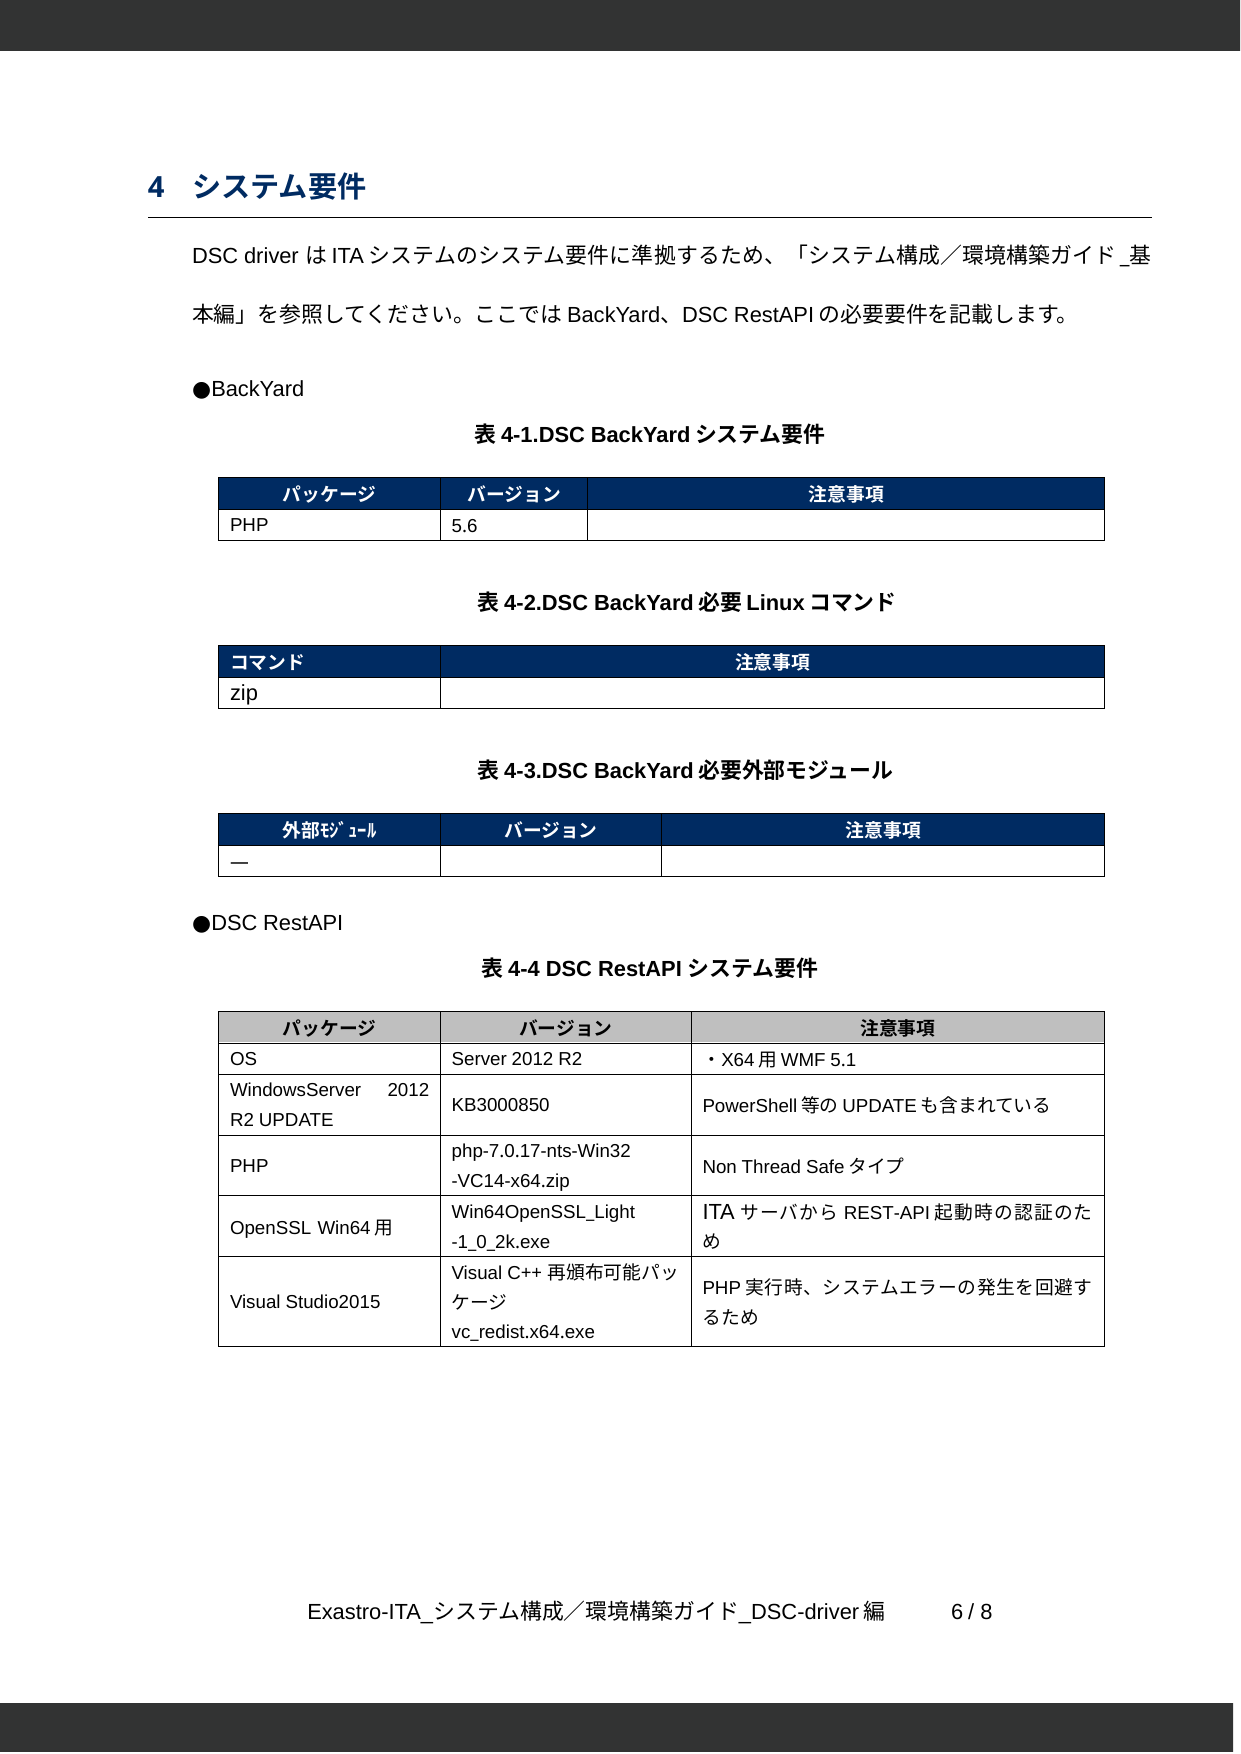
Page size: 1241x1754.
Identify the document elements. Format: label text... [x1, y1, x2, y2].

text 表 4-4 DSC RestAPI システム要件 [148, 937, 1152, 996]
text 表 4-1.DSC BackYardシステム要件 [148, 403, 1152, 462]
table_cell ― [219, 846, 440, 876]
table_cell Server 2012 R2 [441, 1044, 691, 1074]
table_header 注意事項 [588, 478, 1104, 509]
table_cell [441, 846, 661, 876]
table_cell Visual Studio2015 [219, 1257, 440, 1346]
table_cell zip [219, 678, 440, 708]
table_cell [588, 510, 1104, 540]
table_cell Non Thread Safeタイプ [692, 1136, 1104, 1195]
table_cell 5.6 [441, 510, 587, 540]
table_cell PHP [219, 510, 440, 540]
table_cell KB3000850 [441, 1075, 691, 1134]
text ●DSC RestAPI [192, 907, 1152, 937]
table_header 注意事項 [662, 814, 1104, 845]
table_header バージョン [441, 814, 661, 845]
table_header バージョン [441, 1012, 691, 1042]
table_header 外部ﾓｼﾞｭｰﾙ [219, 814, 440, 845]
picture [0, 0, 1241, 51]
table_cell [441, 678, 1104, 708]
table_header パッケージ [219, 1012, 440, 1042]
table_header 注意事項 [692, 1012, 1104, 1042]
table_header バージョン [441, 478, 587, 509]
table_cell Win64OpenSSL_Light -1_0_2k.exe [441, 1196, 691, 1256]
subtitle システム要件 [148, 155, 1152, 217]
table_cell OpenSSL Win64用 [219, 1196, 440, 1256]
table_cell ITAサーバからREST-API起動時の認証のため [692, 1196, 1104, 1256]
table_cell PHP実行時、システムエラーの発生を回避するため [692, 1257, 1104, 1346]
table_header パッケージ [219, 478, 440, 509]
table_cell PowerShell等のUPDATEも含まれている [692, 1075, 1104, 1134]
text ●BackYard [192, 373, 1152, 403]
table_cell PHP [219, 1136, 440, 1195]
table_cell WindowsServer 2012 R2 UPDATE [219, 1075, 440, 1134]
table_cell ・X64用WMF 5.1 [692, 1044, 1104, 1074]
table_header コマンド [219, 646, 440, 677]
table_header 注意事項 [441, 646, 1104, 677]
table_cell [662, 846, 1104, 876]
text 表 4-3.DSC BackYard必要外部モジュール [148, 739, 1152, 798]
picture [0, 1703, 1234, 1752]
text 表 4-2.DSC BackYard必要Linuxコマンド [148, 571, 1152, 630]
table_cell php-7.0.17-nts-Win32 -VC14-x64.zip [441, 1136, 691, 1195]
text DSC driver はITAシステムのシステム要件に準拠するため、「システム構成／環境構築ガイド_基本編」を参照してください。ここではBackYard、DSC RestAPIの必要要件を記載します。 [192, 224, 1152, 343]
table_cell Visual C++ 再頒布可能パッケージ vc_redist.x64.exe [441, 1257, 691, 1346]
table_cell OS [219, 1044, 440, 1074]
